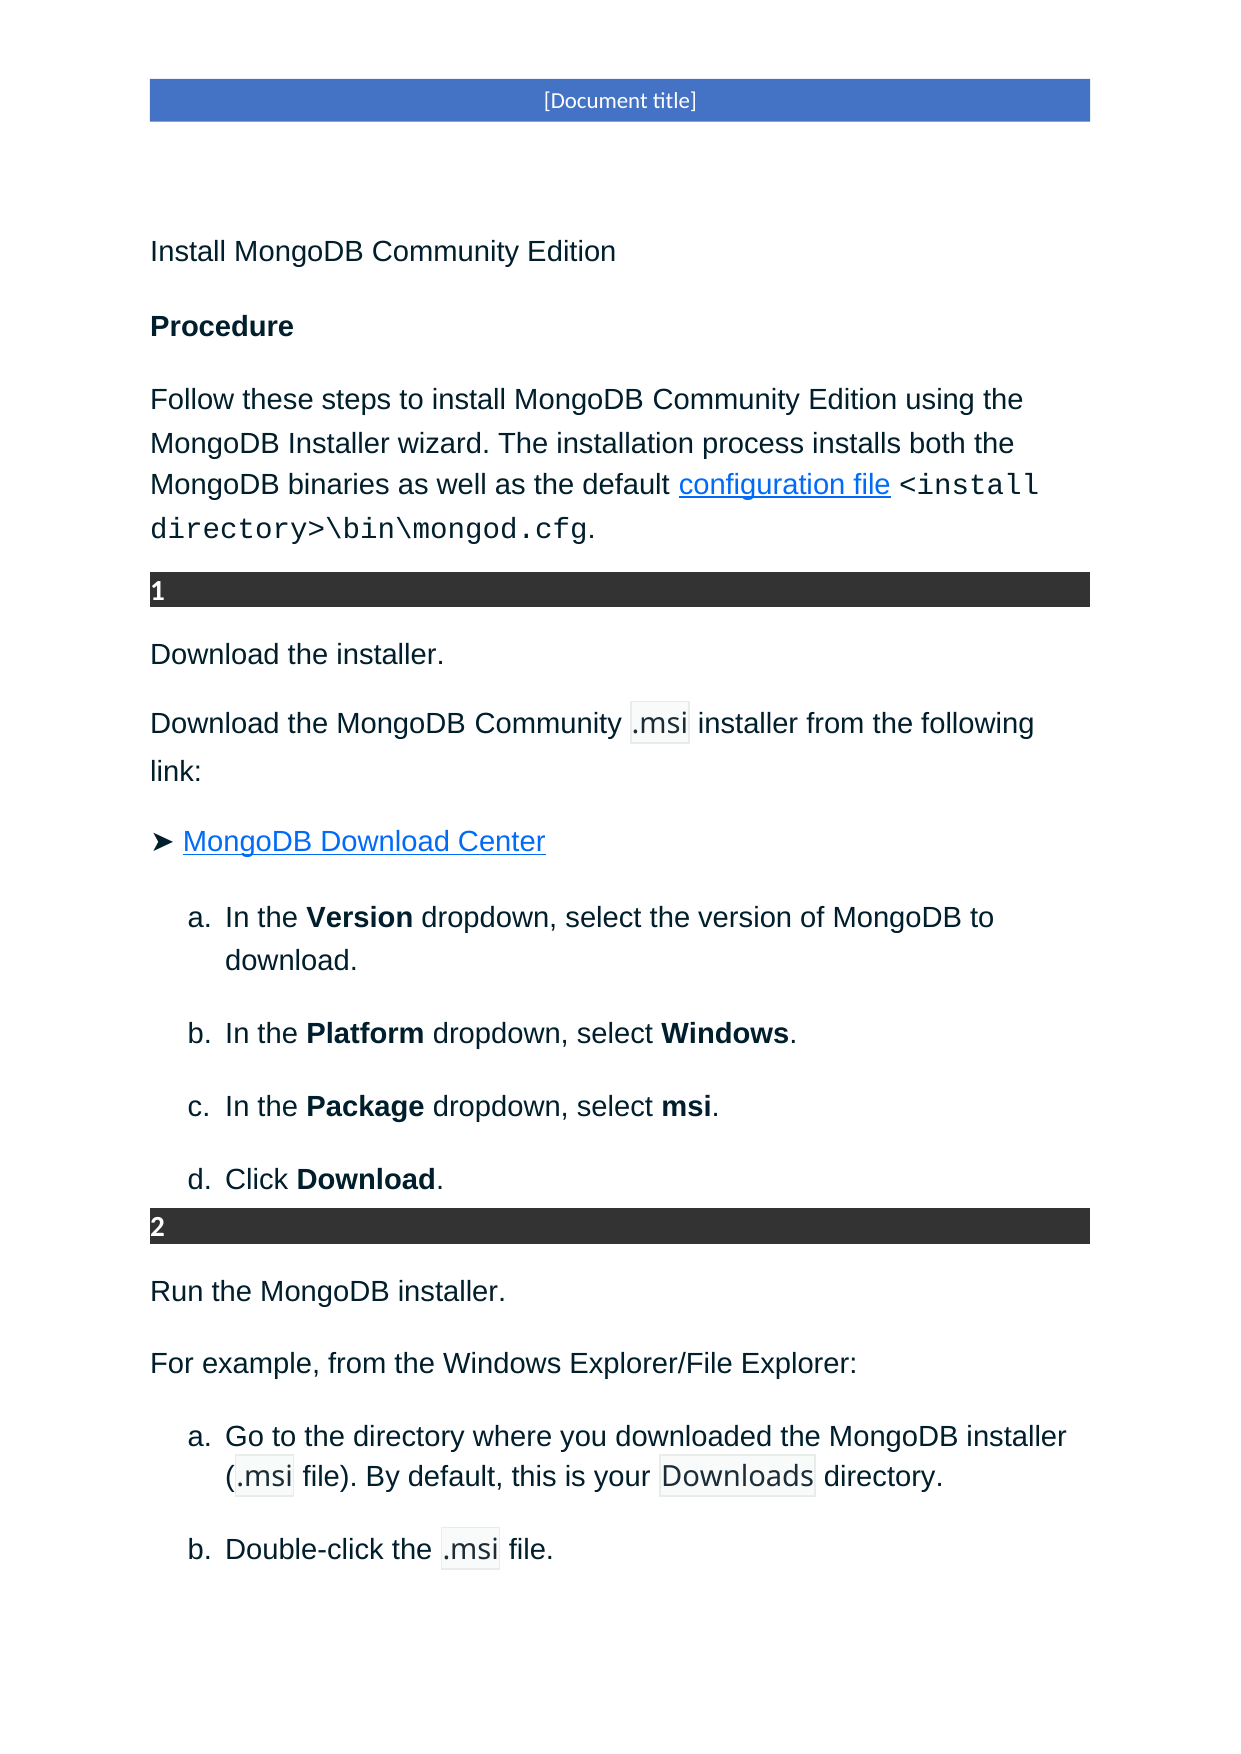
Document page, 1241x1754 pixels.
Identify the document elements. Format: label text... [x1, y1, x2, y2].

list In the Package dropdown, select msi. [187, 1079, 1090, 1123]
list Click Download. [187, 1152, 1090, 1196]
text ➤ MongoDB Download Center [150, 817, 1090, 860]
subtitle Procedure [150, 305, 1090, 343]
list In the Version dropdown, select the version of MongoDB to download. [187, 889, 1090, 977]
subtitle Install MongoDB Community Edition [150, 218, 1090, 268]
text 1 [150, 572, 1090, 607]
text Download the MongoDB Community .msi installer from the following link: [150, 700, 1090, 787]
list Double-click the .msi file. [500, 1526, 1090, 1569]
list Double-click the .msi file. [187, 1526, 499, 1569]
text For example, from the Windows Explorer/File Explorer: [150, 1336, 1090, 1380]
subtitle Run the MongoDB installer. [150, 1263, 1090, 1307]
text Follow these steps to install MongoDB Community Edition using the MongoDB Installer wizard. The installation process installs both the MongoDB binaries as well as the default configuration file <install directory>\bin\mongod.cfg. [150, 372, 1090, 547]
list In the Platform dropdown, select Windows. [187, 1006, 1090, 1050]
text 2 [150, 1208, 1090, 1244]
subtitle Download the installer. [150, 627, 1090, 671]
list Go to the directory where you downloaded the MongoDB installer (.msi file). By default, this is your Downloads directory. [187, 1409, 1090, 1497]
